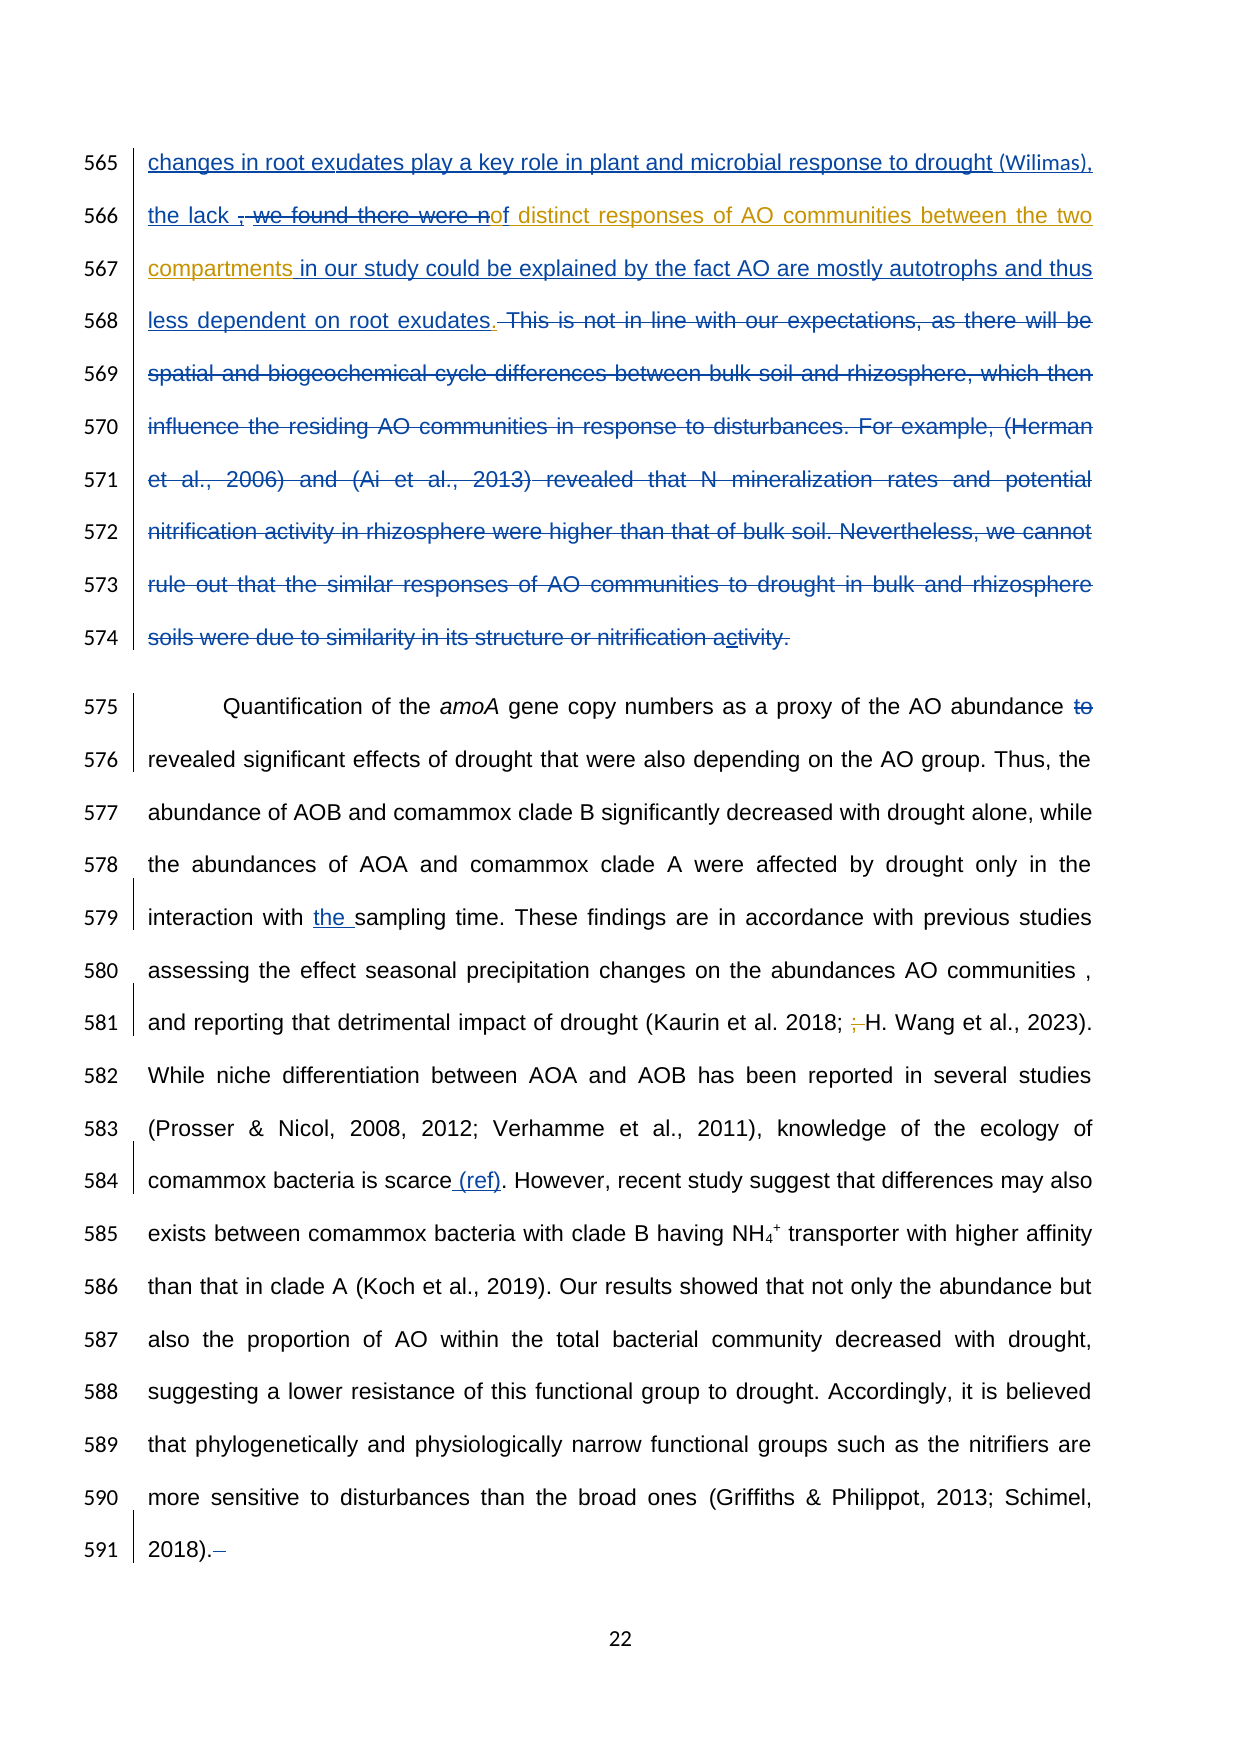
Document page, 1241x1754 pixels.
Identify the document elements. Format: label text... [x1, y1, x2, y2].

text ies(Kost et al., 2024; Santos-Medellín et al., 2017) [148, 586, 1093, 650]
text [148, 279, 1093, 374]
text Quantification of the amoA gene copy numbers as a proxy of the AO abundance revealed significant effects of drought that were also depending on the AO group. Thus, the abundance of AOB and comammox clade B significantly decreased with drought alone, while the abundances of AOA and comammox clade A were affected by drought only in the interaction with sampling time. These findings are in accordance with previous studies assessing the effect seasonal precipitation changes on the abundances AO communities , and reporting that detrimental impact of drought (Kaurin et al. 2018; H. Wang et al., 2023). While niche differentiation between AOA and AOB has been reported in several studies (Prosser & Nicol, 2008, 2012; Verhamme et al., 2011), knowledge of the ecology of comammox bacteria is scarce. However, recent study suggest that differences may also exists between comammox bacteria with clade B having NH4+ transporter with higher affinity than that in clade A (Koch et al., 2019). Our results showed that not only the abundance but also the proportion of AO within the total bacterial community decreased with drought, suggesting a lower resistance of this functional group to drought. Accordingly, it is believed that phylogenetically and physiologically narrow functional groups such as the nitrifiers are more sensitive to disturbances than the broad ones (Griffiths & Philippot, 2013; Schimel, 2018). [148, 693, 1093, 1563]
text ies(Kost et al., 2024; Santos-Medellín et al., 2017) [148, 376, 1093, 427]
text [148, 172, 1093, 278]
text ies(Kost et al., 2024; Santos-Medellín et al., 2017) [148, 428, 1093, 585]
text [148, 148, 1093, 172]
